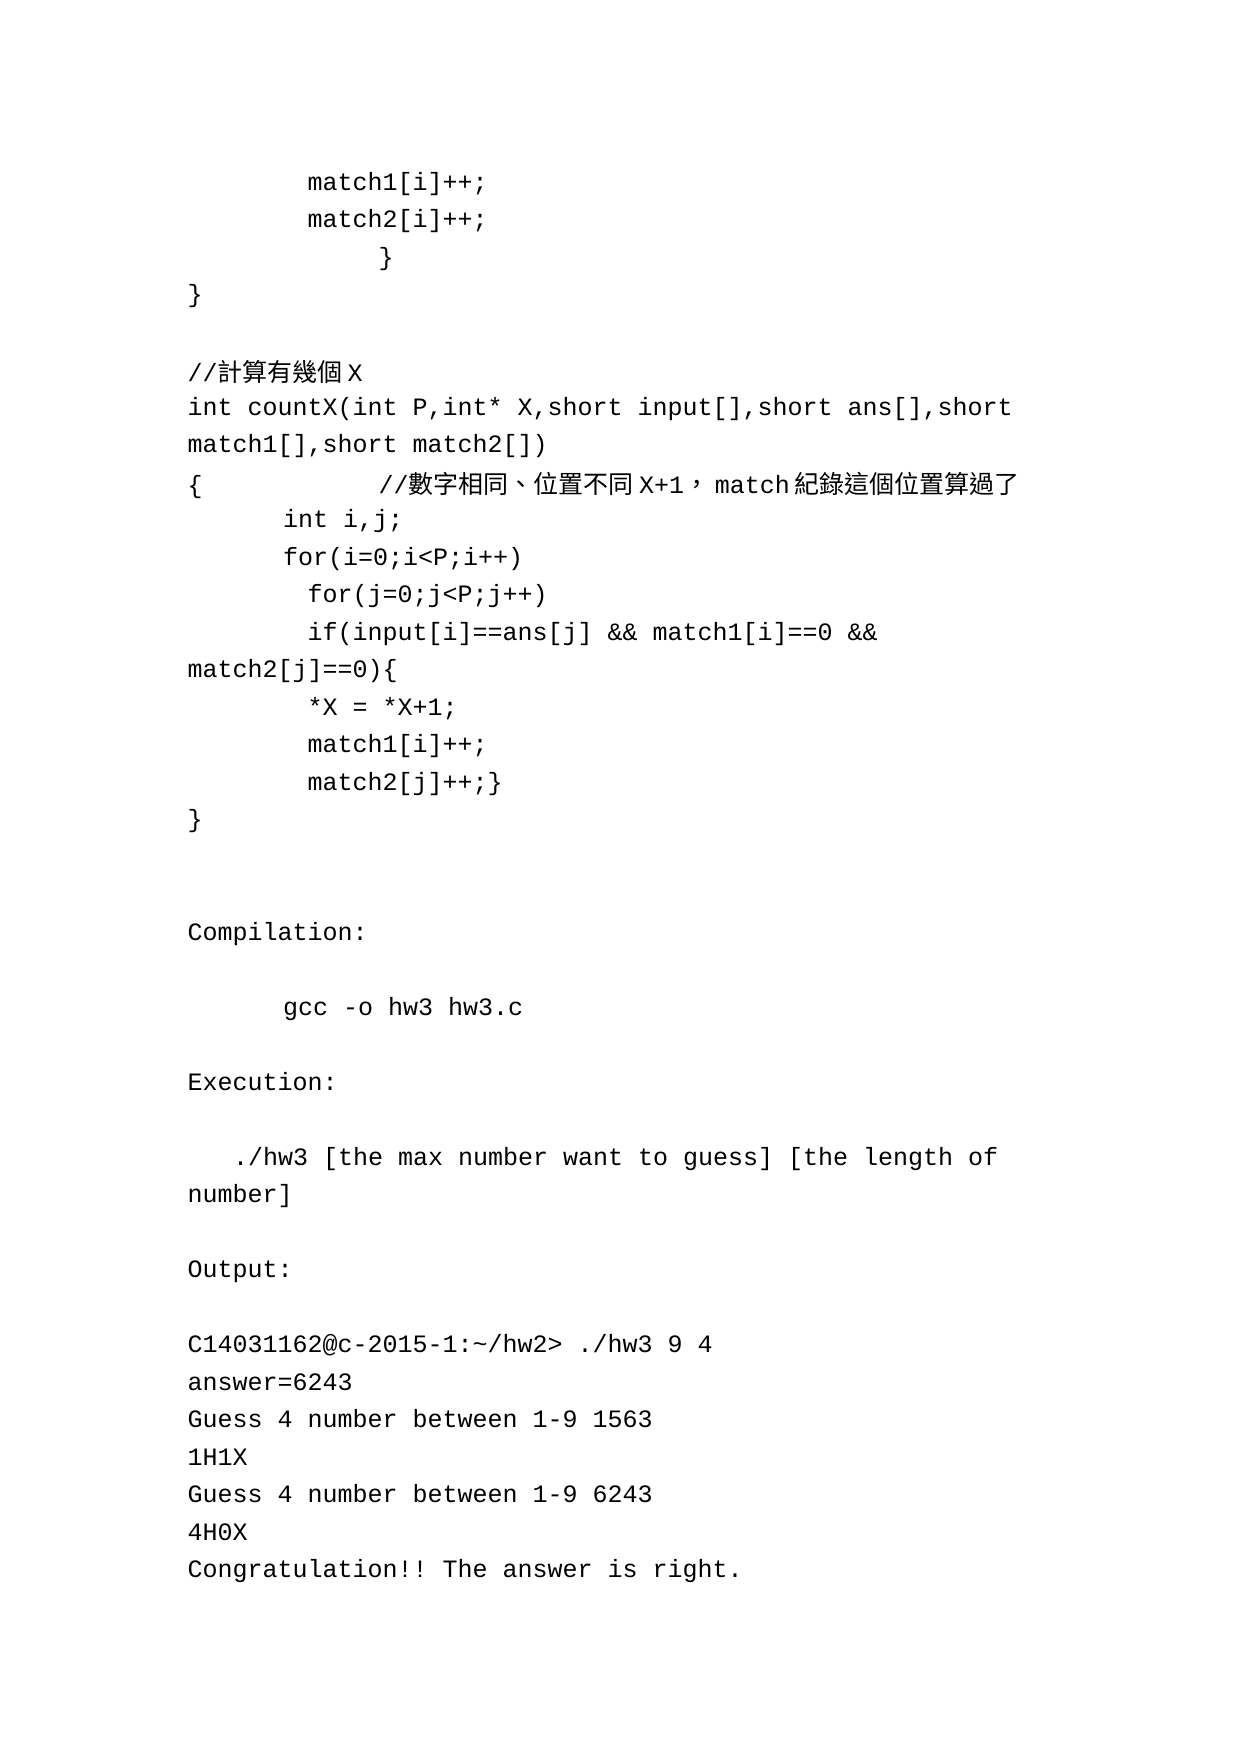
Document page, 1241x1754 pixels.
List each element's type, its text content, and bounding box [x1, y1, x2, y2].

text { //數字相同、位置不同 X+1， match紀錄這個位置算過了 [187, 464, 1053, 502]
text int countX(int P,int* X,short input[],short ans[],short match1[],short match2[]) [187, 389, 1053, 464]
text Output: [187, 1252, 1053, 1289]
text match2[i]++; [187, 202, 1053, 239]
text *X = *X+1; [187, 689, 1053, 727]
text Compilation: [187, 914, 1053, 952]
text if(input[i]==ans[j] && match1[i]==0 && match2[j]==0){ [187, 614, 1053, 689]
text match2[j]++;} [187, 764, 1053, 802]
text } [187, 802, 1053, 839]
text } [187, 239, 1053, 277]
text for(j=0;j<P;j++) [187, 577, 1053, 614]
text answer=6243 [187, 1364, 1053, 1402]
text Guess 4 number between 1-9 1563 [187, 1402, 1053, 1439]
text Congratulation!! The answer is right. [187, 1552, 1053, 1589]
text for(i=0;i<P;i++) [187, 539, 1053, 577]
text Execution: [187, 1064, 1053, 1102]
text //計算有幾個X [187, 352, 1053, 389]
text ./hw3 [the max number want to guess] [the length of number] [187, 1139, 1053, 1214]
text 4H0X [187, 1514, 1053, 1552]
text Guess 4 number between 1-9 6243 [187, 1477, 1053, 1514]
text } [187, 277, 1053, 314]
text match1[i]++; [187, 164, 1053, 202]
text gcc -o hw3 hw3.c [187, 989, 1053, 1027]
text int i,j; [187, 502, 1053, 539]
text 1H1X [187, 1439, 1053, 1477]
text C14031162@c-2015-1:~/hw2> ./hw3 9 4 [187, 1327, 1053, 1364]
text match1[i]++; [187, 727, 1053, 764]
